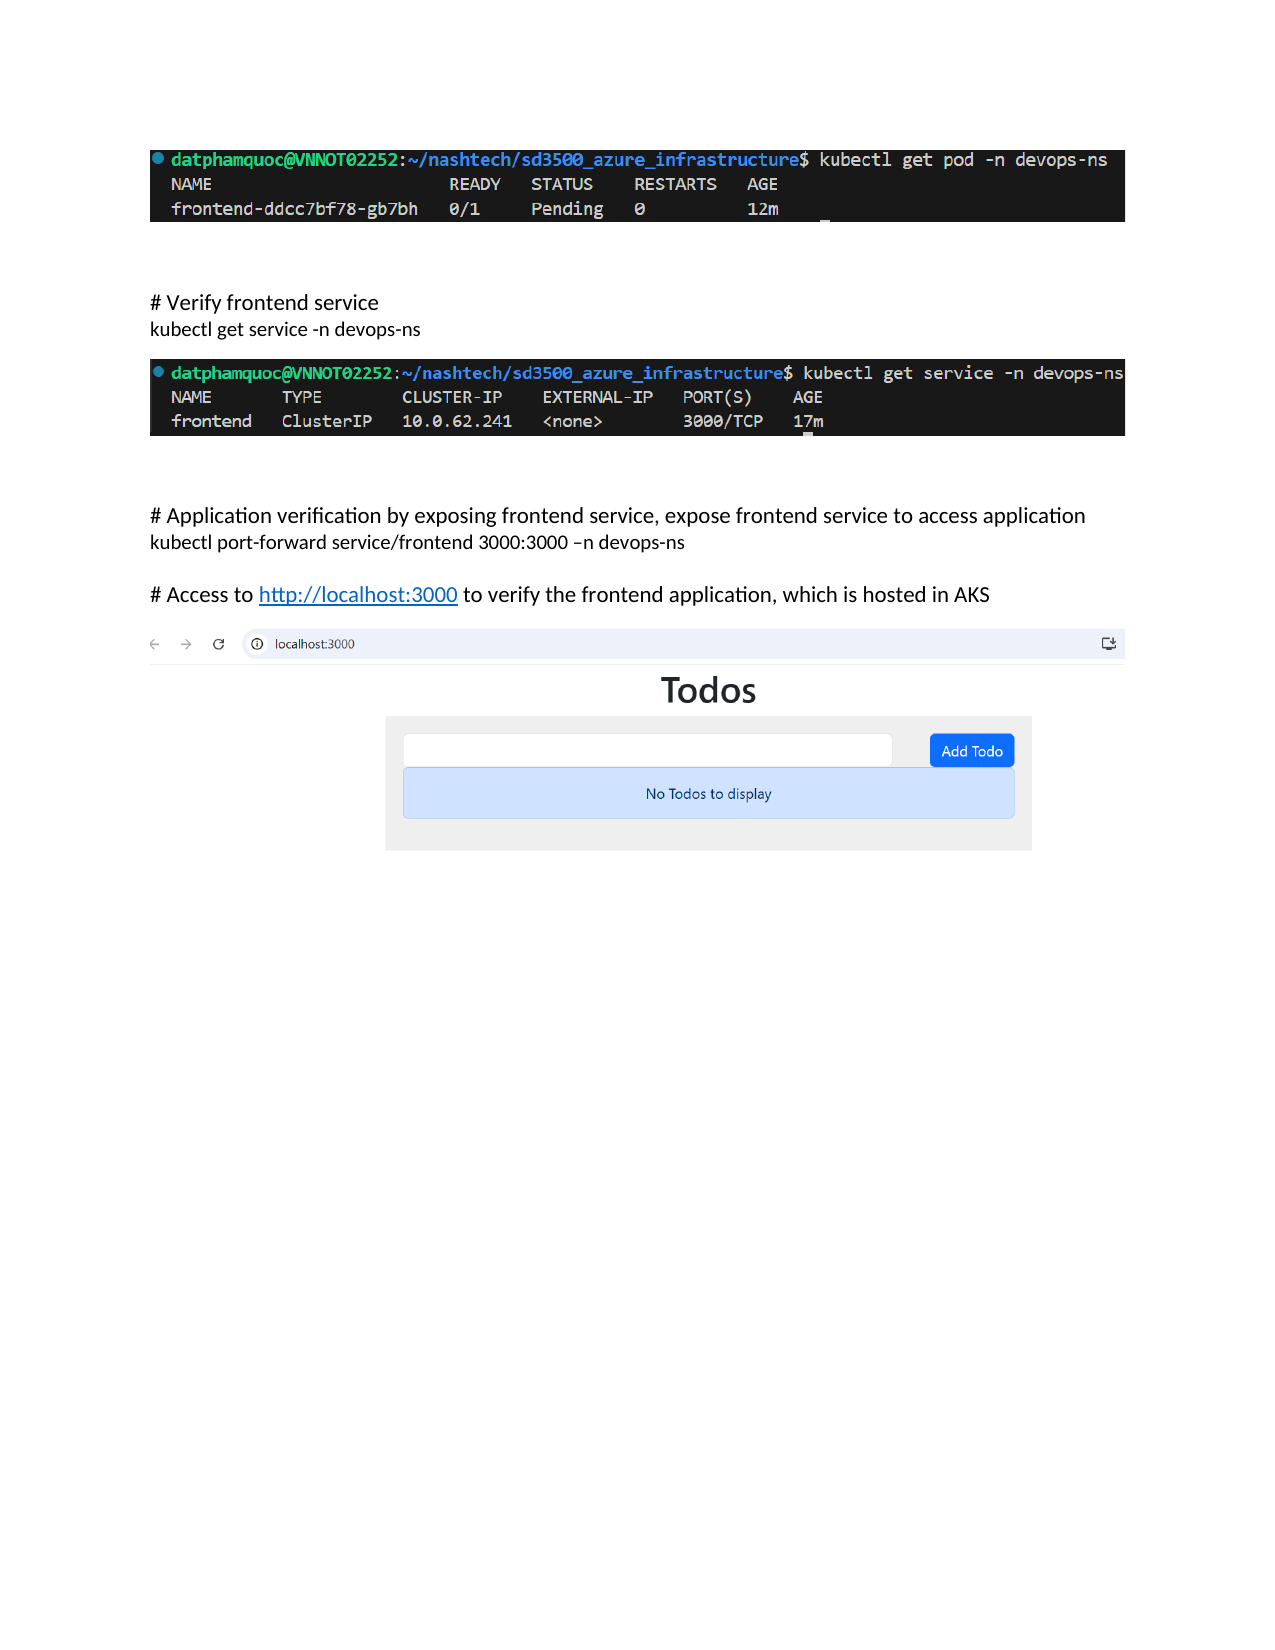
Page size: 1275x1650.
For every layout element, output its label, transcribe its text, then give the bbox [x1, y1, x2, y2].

text # Verify frontend service [150, 288, 1125, 316]
picture [150, 626, 1125, 940]
picture [150, 150, 1125, 222]
text # Access to http://localhost:3000 to verify the frontend application, which is hosted in AKS [150, 580, 1125, 608]
text kubectl port-forward service/frontend 3000:3000 –n devops-ns [150, 529, 1125, 554]
picture [150, 359, 1125, 436]
text # Application verification by exposing frontend service, expose frontend service to access application [150, 501, 1125, 529]
text kubectl get service -n devops-ns [150, 316, 1125, 341]
